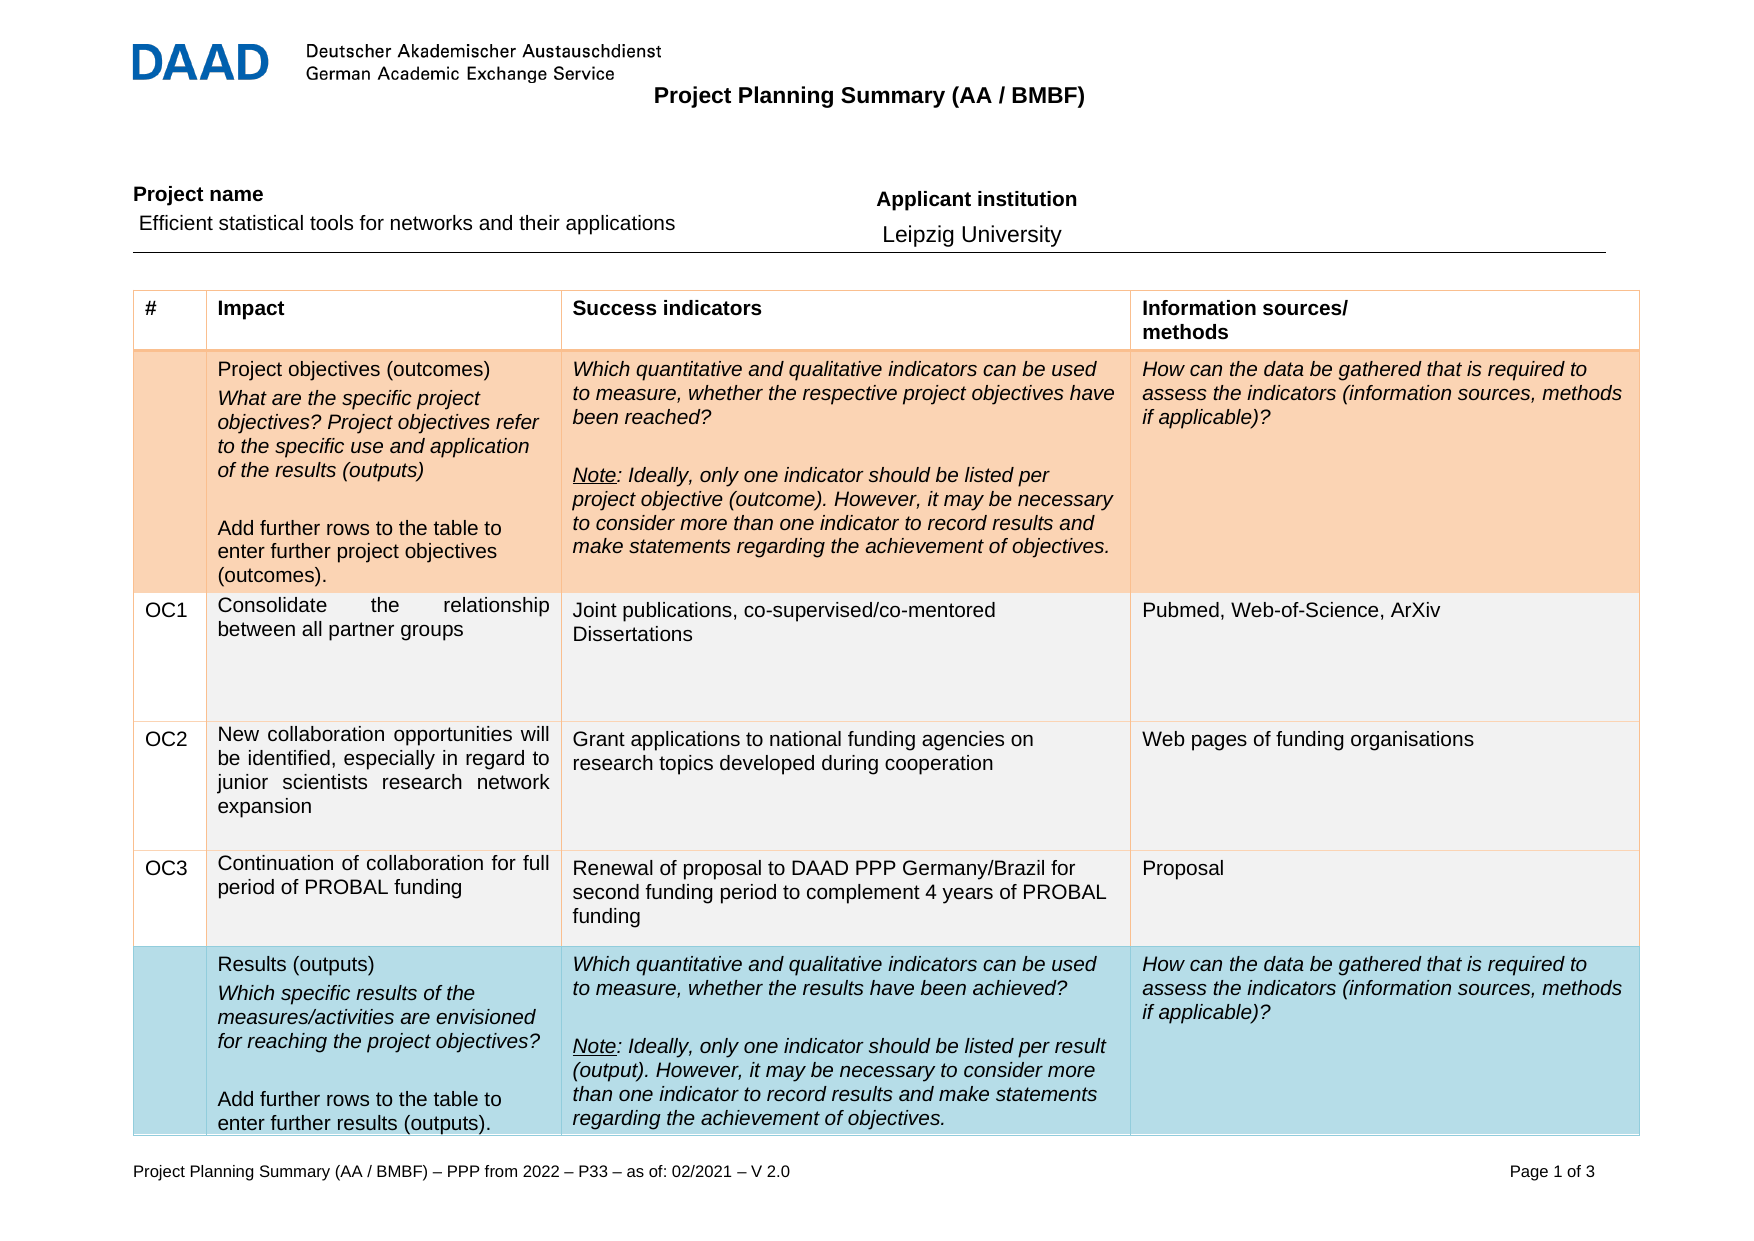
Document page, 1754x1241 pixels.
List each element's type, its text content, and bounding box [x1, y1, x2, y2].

table_cell Results (outputs) Which specific results of the measures/activities are envisioned for reaching the project objectives? Add further rows to the table to enter further results (outputs). [207, 947, 561, 1134]
table_cell Continuation of collaboration for full period of PROBAL funding [207, 851, 561, 946]
table_cell OC1 [134, 593, 206, 721]
table_cell New collaboration opportunities will be identified, especially in regard to junior scientists research network expansion [207, 722, 561, 850]
table_cell How can the data be gathered that is required to assess the indicators (information sources, methods if applicable)? [1131, 947, 1639, 1134]
table_header # [134, 291, 206, 348]
table_cell Which quantitative and qualitative indicators can be used to measure, whether the results have been achieved? Note: Ideally, only one indicator should be listed per result (output). However, it may be necessary to consider more than one indicator to record results and make statements regarding the achievement of objectives. [562, 947, 1130, 1134]
table_cell Proposal [1131, 851, 1639, 946]
table_cell Pubmed, Web-of-Science, ArXiv [1131, 593, 1639, 721]
table_cell How can the data be gathered that is required to assess the indicators (information sources, methods if applicable)? [1131, 352, 1639, 592]
table_cell Consolidate the relationship between all partner groups [207, 593, 561, 721]
table_cell Project objectives (outcomes) What are the specific project objectives? Project objectives refer to the specific use and application of the results (outputs) Add further rows to the table to enter further project objectives (outcomes). [207, 352, 561, 592]
table_cell [562, 593, 1130, 721]
table_cell Web pages of funding organisations [1131, 722, 1639, 850]
table_cell OC2 [134, 722, 206, 850]
table_header Information sources/ methods [1131, 291, 1639, 348]
table_header Impact [207, 291, 561, 348]
table_cell OC3 [134, 851, 206, 946]
table_cell Which quantitative and qualitative indicators can be used to measure, whether the respective project objectives have been reached? Note: Ideally, only one indicator should be listed per project objective (outcome). However, it may be necessary to consider more than one indicator to record results and make statements regarding the achievement of objectives. [562, 352, 1130, 592]
table_cell Renewal of proposal to DAAD PPP Germany/Brazil for second funding period to complement 4 years of PROBAL funding [562, 851, 1130, 946]
table_header Project name [133, 176, 876, 252]
table_cell Grant applications to national funding agencies on research topics developed during cooperation [562, 722, 1130, 850]
table_header Applicant institution [876, 176, 1606, 252]
table_header Success indicators [562, 291, 1130, 348]
table_cell [134, 352, 206, 592]
picture [132, 44, 661, 83]
table_cell [134, 947, 206, 1134]
